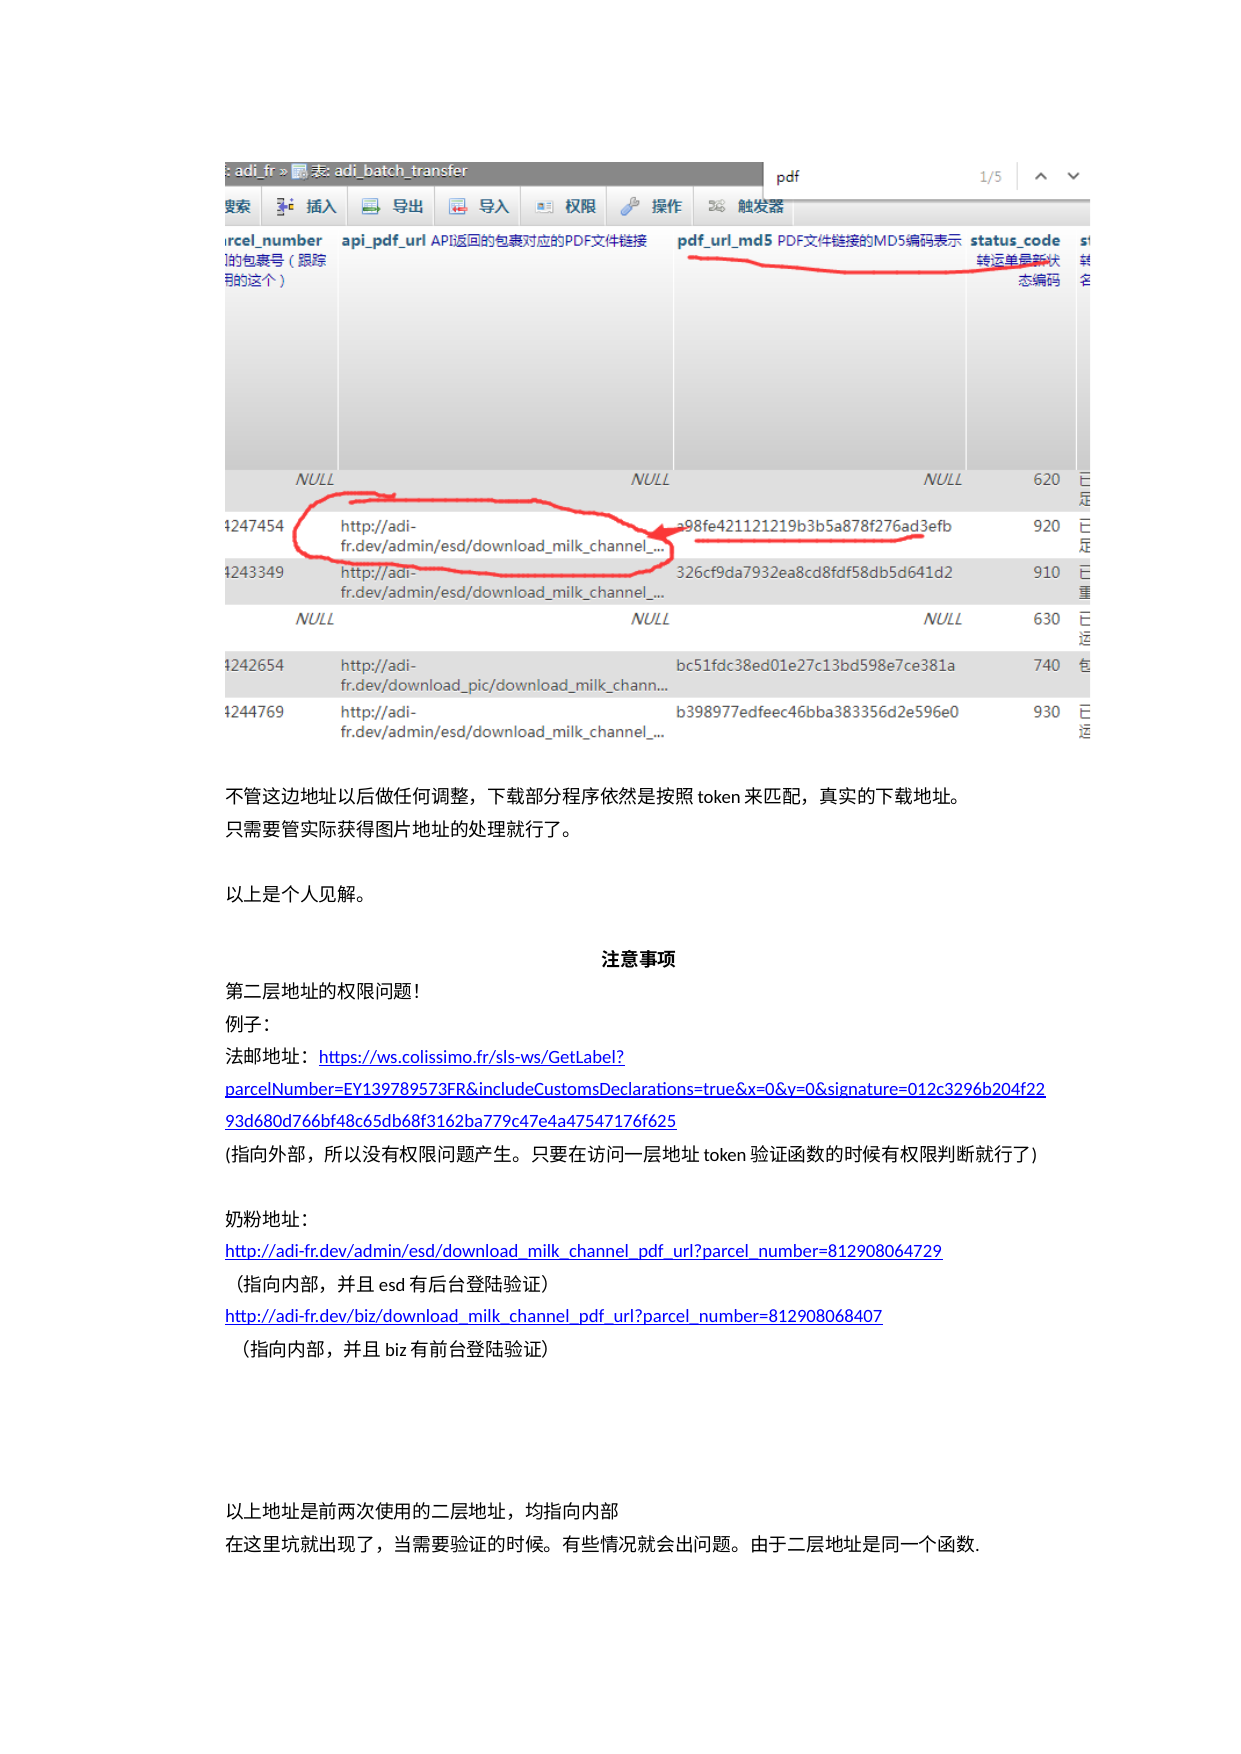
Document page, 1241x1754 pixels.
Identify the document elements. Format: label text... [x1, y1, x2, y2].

list 以上地址是前两次使用的二层地址，均指向内部 [225, 1494, 1053, 1527]
list 在这里坑就出现了，当需要验证的时候。有些情况就会出问题。由于二层地址是同一个函数. [225, 1527, 1053, 1559]
list 只需要管实际获得图片地址的处理就行了。 [225, 812, 1053, 844]
list 注意事项 [225, 942, 1053, 974]
list 例子： [225, 1007, 1053, 1039]
list http://adi-fr.dev/admin/esd/download_milk_channel_pdf_url?parcel_number=812908064729 [225, 1234, 1053, 1267]
list （指向内部，并且biz有前台登陆验证） [225, 1332, 1053, 1364]
list 第二层地址的权限问题！ [225, 974, 1053, 1007]
list 法邮地址：https://ws.colissimo.fr/sls-ws/GetLabel?parcelNumber=EY139789573FR&includeCustomsDeclarations=true&x=0&y=0&signature=012c3296b204f2293d680d766bf48c65db68f3162ba779c47e4a47547176f625 [225, 1039, 1053, 1137]
list http://adi-fr.dev/biz/download_milk_channel_pdf_url?parcel_number=812908068407 [225, 1299, 1053, 1332]
list 奶粉地址： [225, 1202, 1053, 1234]
list （指向内部，并且esd 有后台登陆验证） [225, 1267, 1053, 1299]
list 不管这边地址以后做任何调整，下载部分程序依然是按照token来匹配，真实的下载地址。 [225, 779, 1053, 812]
list 以上是个人见解。 [225, 877, 1053, 909]
picture [225, 162, 1091, 757]
list (指向外部，所以没有权限问题产生。只要在访问一层地址token验证函数的时候有权限判断就行了) [225, 1137, 1053, 1169]
